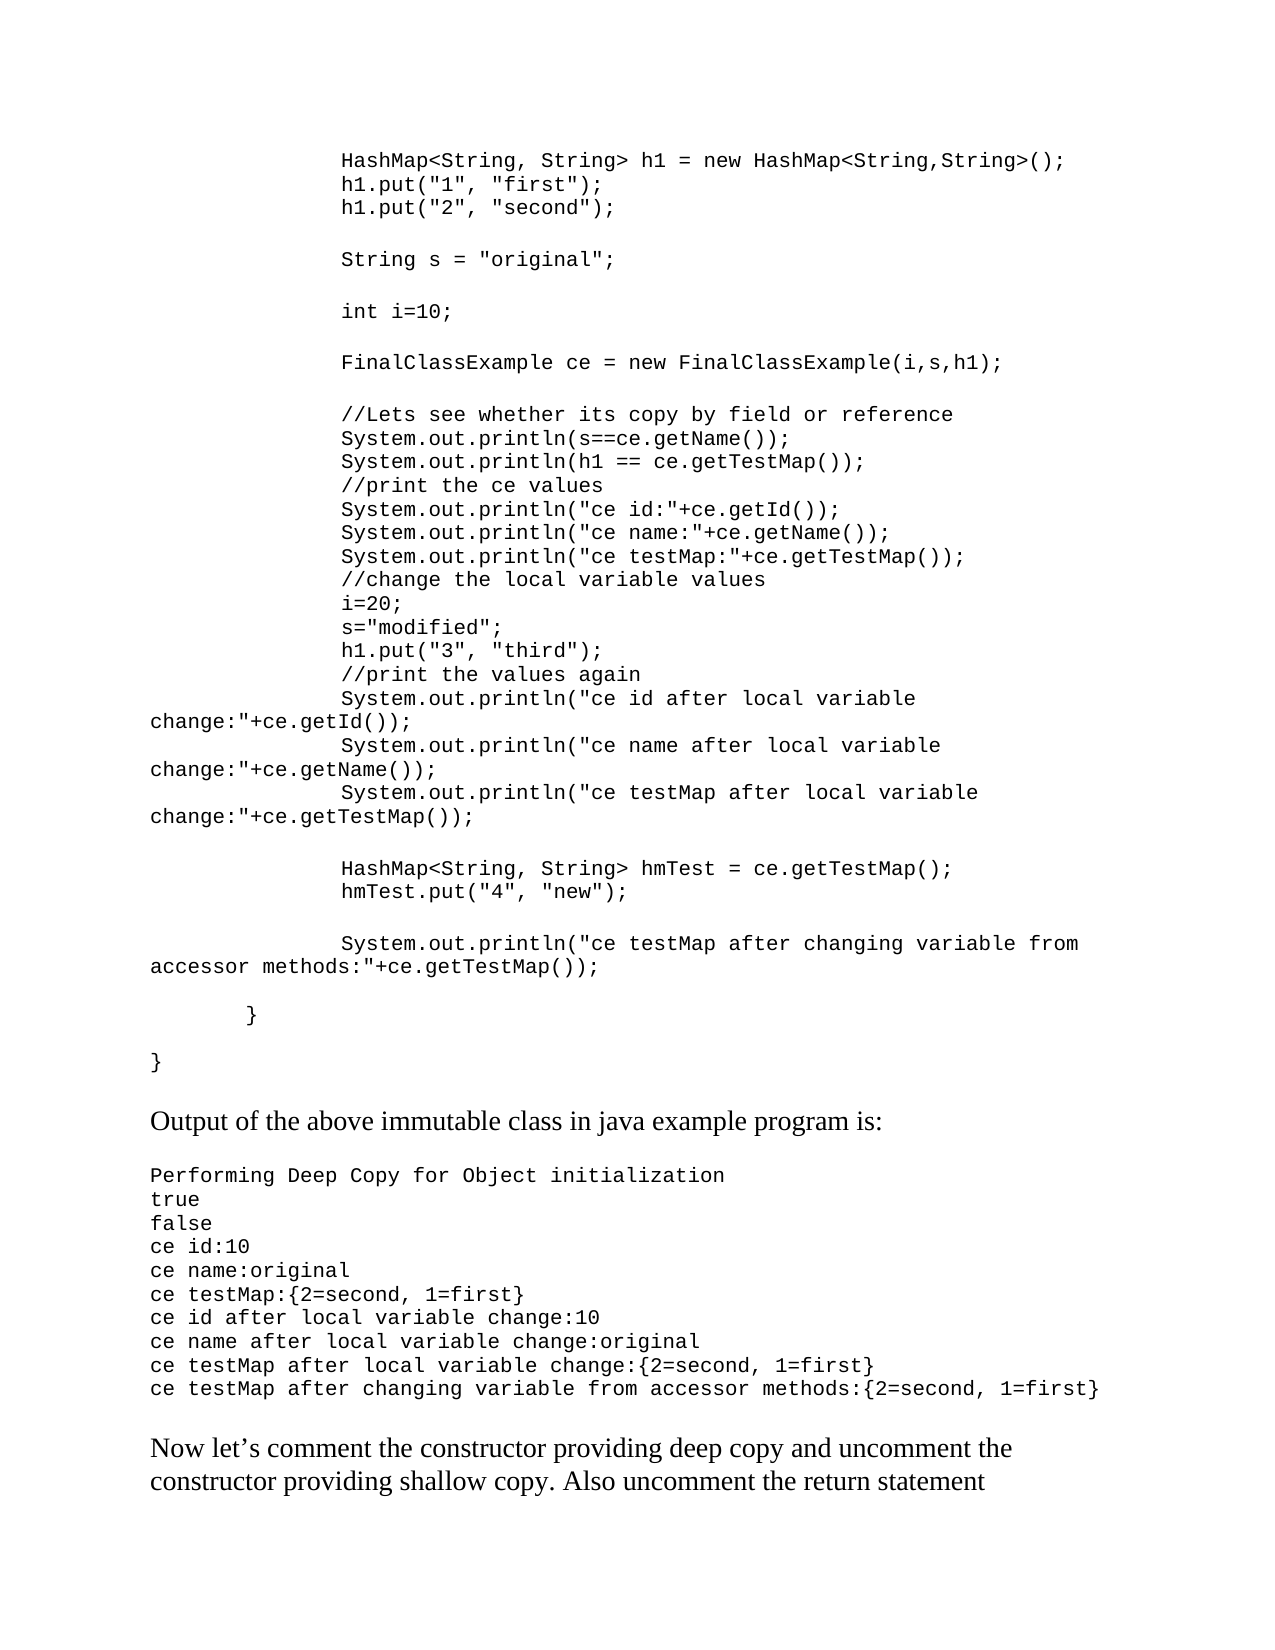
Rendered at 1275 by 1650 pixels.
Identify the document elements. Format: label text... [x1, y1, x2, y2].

text System.out.println(s==ce.getName()); [150, 428, 1125, 451]
text ce testMap after changing variable from accessor methods:{2=second, 1=first} [150, 1378, 1125, 1402]
text System.out.println("ce id:"+ce.getId()); [150, 498, 1125, 522]
text System.out.println("ce name after local variable change:"+ce.getName()); [150, 735, 1125, 782]
text System.out.println("ce testMap after changing variable from accessor methods:"+ce.getTestMap()); [150, 933, 1125, 980]
text ce testMap after local variable change:{2=second, 1=first} [150, 1355, 1125, 1378]
text ce id:10 [150, 1236, 1125, 1260]
text ce name:original [150, 1260, 1125, 1284]
text } [150, 1051, 1125, 1075]
text true [150, 1189, 1125, 1213]
text System.out.println("ce name:"+ce.getName()); [150, 522, 1125, 546]
text i=20; [150, 593, 1125, 617]
text Performing Deep Copy for Object initialization [150, 1166, 1125, 1189]
text //change the local variable values [150, 569, 1125, 593]
text Output of the above immutable class in java example program is: [150, 1104, 1125, 1136]
text s="modified"; [150, 617, 1125, 640]
text System.out.println(h1 == ce.getTestMap()); [150, 451, 1125, 475]
text System.out.println("ce testMap after local variable change:"+ce.getTestMap()); [150, 782, 1125, 829]
text } [150, 1004, 1125, 1027]
text h1.put("3", "third"); [150, 640, 1125, 664]
text ce id after local variable change:10 [150, 1307, 1125, 1331]
text HashMap<String, String> h1 = new HashMap<String,String>(); [150, 150, 1125, 174]
text h1.put("1", "first"); [150, 174, 1125, 197]
text ce testMap:{2=second, 1=first} [150, 1284, 1125, 1307]
text //Lets see whether its copy by field or reference [150, 404, 1125, 428]
text //print the ce values [150, 475, 1125, 498]
text //print the values again [150, 664, 1125, 688]
text System.out.println("ce id after local variable change:"+ce.getId()); [150, 688, 1125, 735]
text h1.put("2", "second"); [150, 197, 1125, 221]
text int i=10; [150, 301, 1125, 324]
text false [150, 1213, 1125, 1236]
text String s = "original"; [150, 249, 1125, 273]
text hmTest.put("4", "new"); [150, 881, 1125, 905]
text HashMap<String, String> hmTest = ce.getTestMap(); [150, 858, 1125, 881]
text FinalClassExample ce = new FinalClassExample(i,s,h1); [150, 352, 1125, 376]
text ce name after local variable change:original [150, 1331, 1125, 1355]
text System.out.println("ce testMap:"+ce.getTestMap()); [150, 546, 1125, 569]
